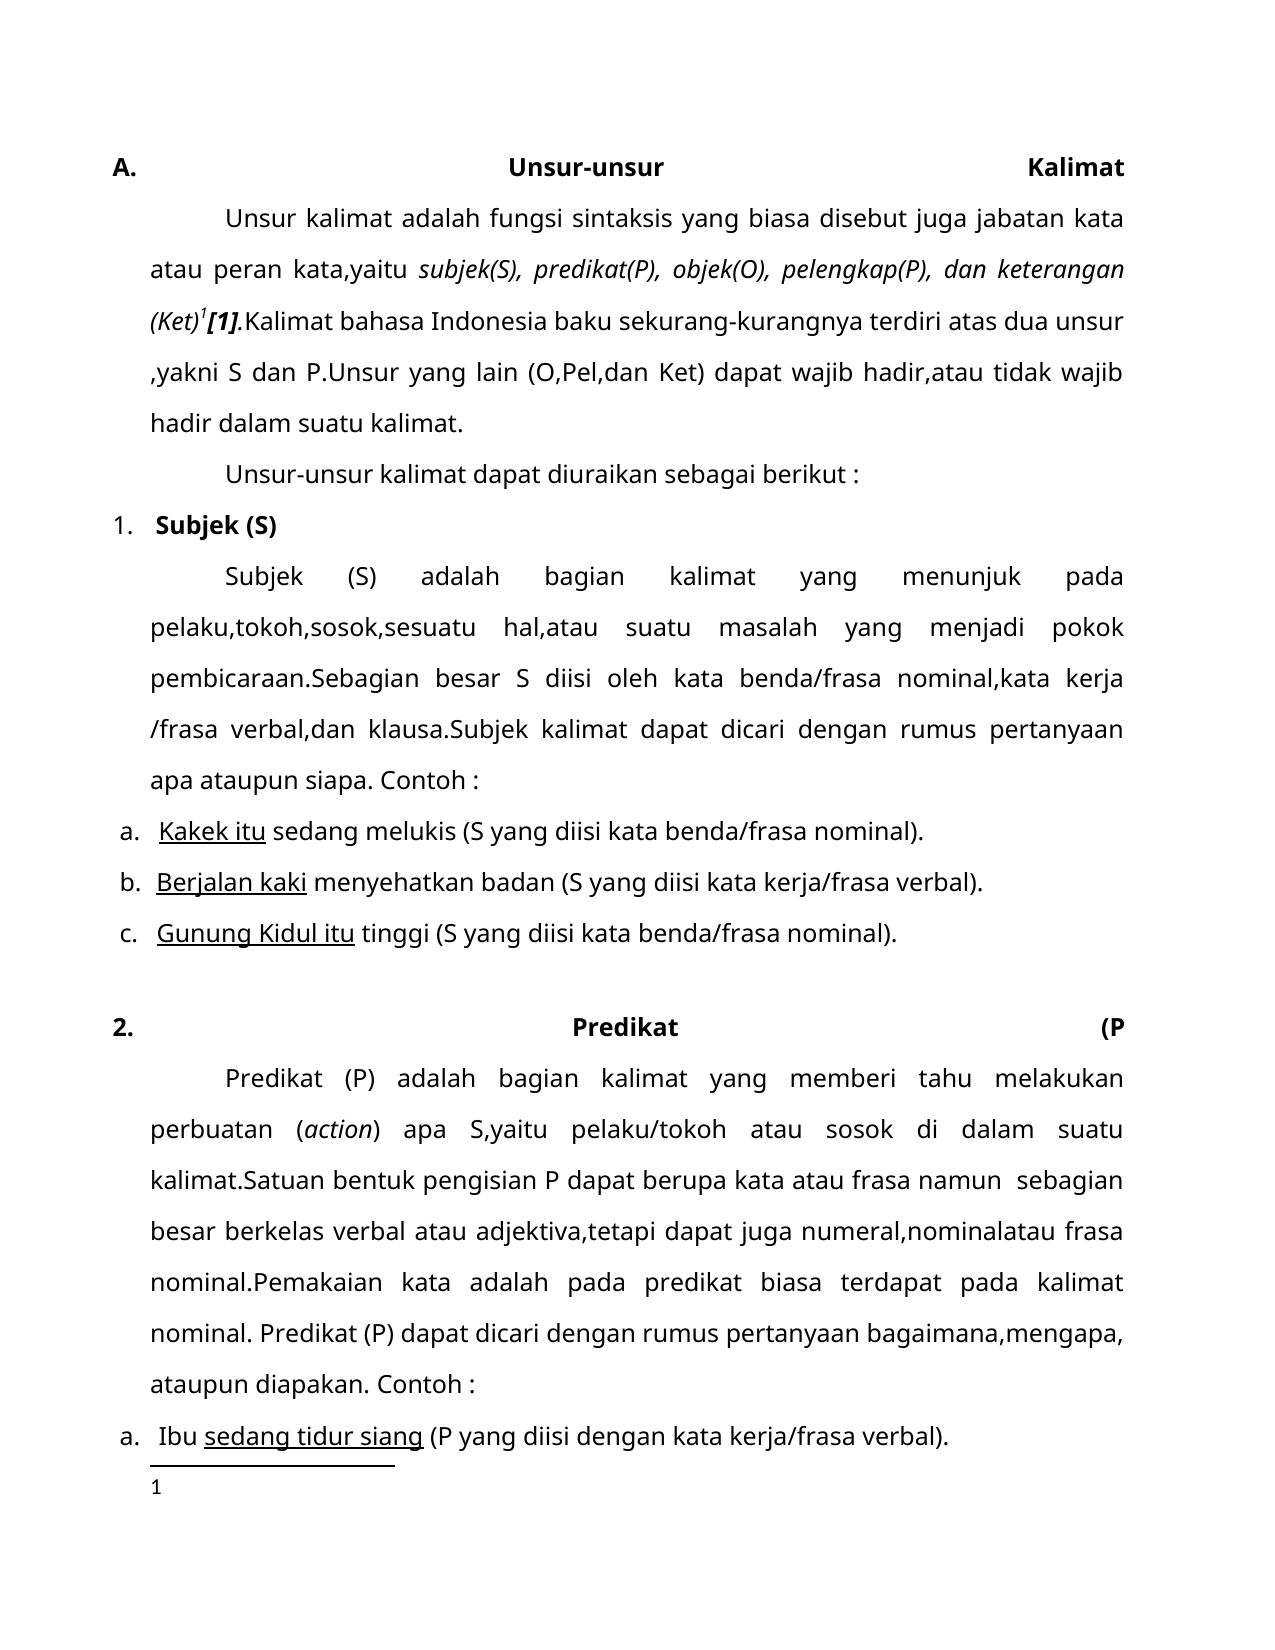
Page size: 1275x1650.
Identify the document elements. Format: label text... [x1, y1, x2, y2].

text Unsur-unsur kalimat dapat diuraikan sebagai berikut : [150, 456, 1125, 490]
text A. Unsur-unsur Kalimat Unsur kalimat adalah fungsi sintaksis yang biasa disebut juga jabatan kata atau peran kata,yaitu subjek(S), predikat(P), objek(O), pelengkap(P), dan keterangan (Ket)[1].Kalimat bahasa Indonesia baku sekurang-kurangnya terdiri atas dua unsur ,yakni S dan P.Unsur yang lain (O,Pel,dan Ket) dapat wajib hadir,atau tidak wajib hadir dalam suatu kalimat. [112, 150, 1125, 439]
text c. Gunung Kidul itu tinggi (S yang diisi kata benda/frasa nominal). [119, 916, 1125, 950]
text 1. Subjek (S) Subjek (S) adalah bagian kalimat yang menunjuk pada pelaku,tokoh,sosok,sesuatu hal,atau suatu masalah yang menjadi pokok pembicaraan.Sebagian besar S diisi oleh kata benda/frasa nominal,kata kerja /frasa verbal,dan klausa.Subjek kalimat dapat dicari dengan rumus pertanyaan apa ataupun siapa. Contoh : [112, 507, 1125, 797]
text 2. Predikat (P Predikat (P) adalah bagian kalimat yang memberi tahu melakukan perbuatan (action) apa S,yaitu pelaku/tokoh atau sosok di dalam suatu kalimat.Satuan bentuk pengisian P dapat berupa kata atau frasa namun sebagian besar berkelas verbal atau adjektiva,tetapi dapat juga numeral,nominalatau frasa nominal.Pemakaian kata adalah pada predikat biasa terdapat pada kalimat nominal. Predikat (P) dapat dicari dengan rumus pertanyaan bagaimana,mengapa, ataupun diapakan. Contoh : [112, 1010, 1125, 1401]
text a. Kakek itu sedang melukis (S yang diisi kata benda/frasa nominal). [119, 813, 1125, 848]
text a. Ibu sedang tidur siang (P yang diisi dengan kata kerja/frasa verbal). [119, 1418, 1125, 1452]
text b. Berjalan kaki menyehatkan badan (S yang diisi kata kerja/frasa verbal). [119, 864, 1125, 899]
